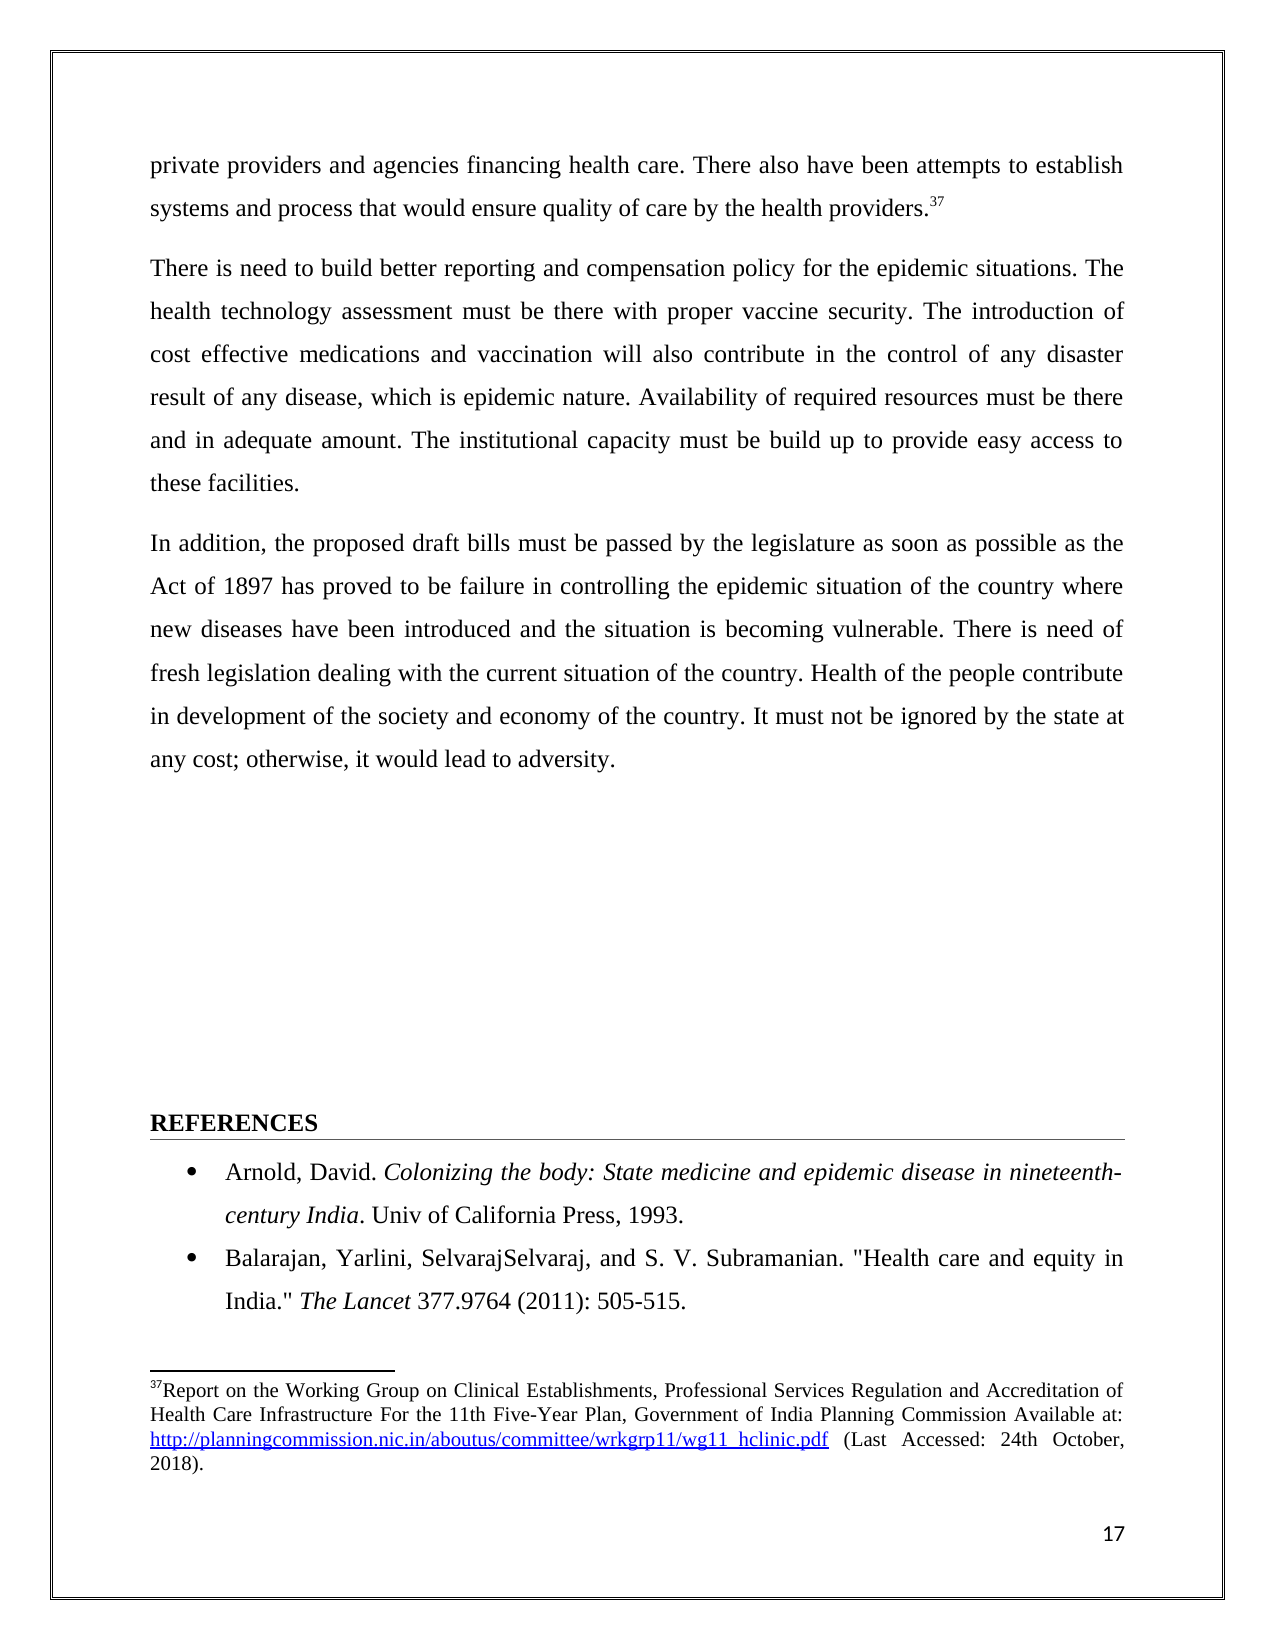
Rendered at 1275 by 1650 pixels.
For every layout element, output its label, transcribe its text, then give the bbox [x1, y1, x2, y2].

list Arnold, David. Colonizing the body: State medicine and epidemic disease in nineteenth-century India. Univ of California Press, 1993. [187, 1157, 1125, 1229]
subtitle REFERENCES [150, 1108, 1125, 1139]
text There is need to build better reporting and compensation policy for the epidemic situations. The health technology assessment must be there with proper vaccine security. The introduction of cost effective medications and vaccination will also contribute in the control of any disaster result of any disease, which is epidemic nature. Availability of required resources must be there and in adequate amount. The institutional capacity must be build up to provide easy access to these facilities. [150, 253, 1125, 497]
list Balarajan, Yarlini, SelvarajSelvaraj, and S. V. Subramanian. "Health care and equity in India." The Lancet 377.9764 (2011): 505-515. [187, 1243, 1125, 1315]
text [150, 150, 1125, 222]
text In addition, the proposed draft bills must be passed by the legislature as soon as possible as the Act of 1897 has proved to be failure in controlling the epidemic situation of the country where new diseases have been introduced and the situation is becoming vulnerable. There is need of fresh legislation dealing with the current situation of the country. Health of the people contribute in development of the society and economy of the country. It must not be ignored by the state at any cost; otherwise, it would lead to adversity. [150, 528, 1125, 773]
